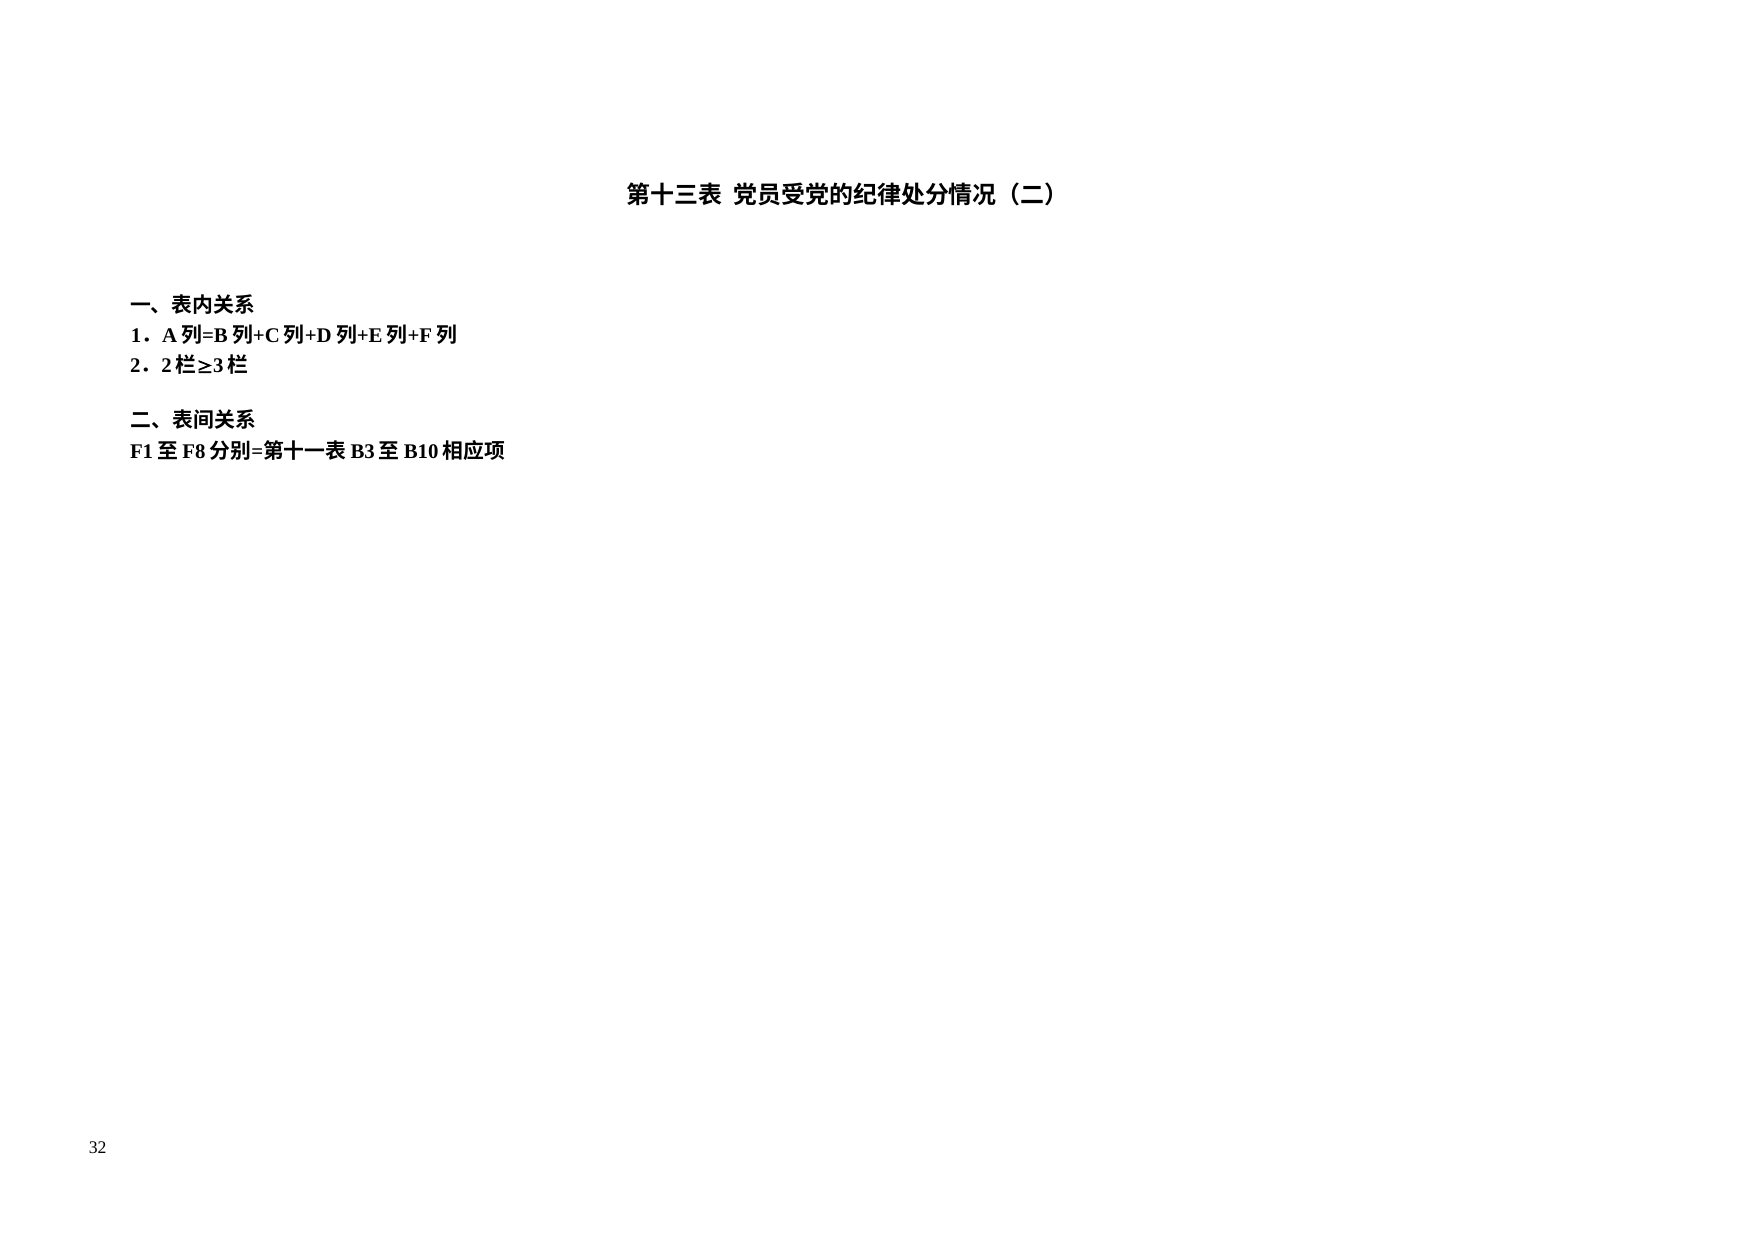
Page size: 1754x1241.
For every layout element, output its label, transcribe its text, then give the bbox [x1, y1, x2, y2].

text 第十三表 党员受党的纪律处分情况（二） [89, 177, 1606, 211]
text F1至F8分别=第十一表B3至B10相应项 [89, 434, 565, 464]
text 1．A列=B列+C列+D列+E列+F列 [89, 318, 565, 348]
text 2．2栏3栏 [89, 348, 565, 379]
text 一、表内关系 [89, 288, 1606, 318]
text 二、表间关系 [89, 404, 565, 434]
